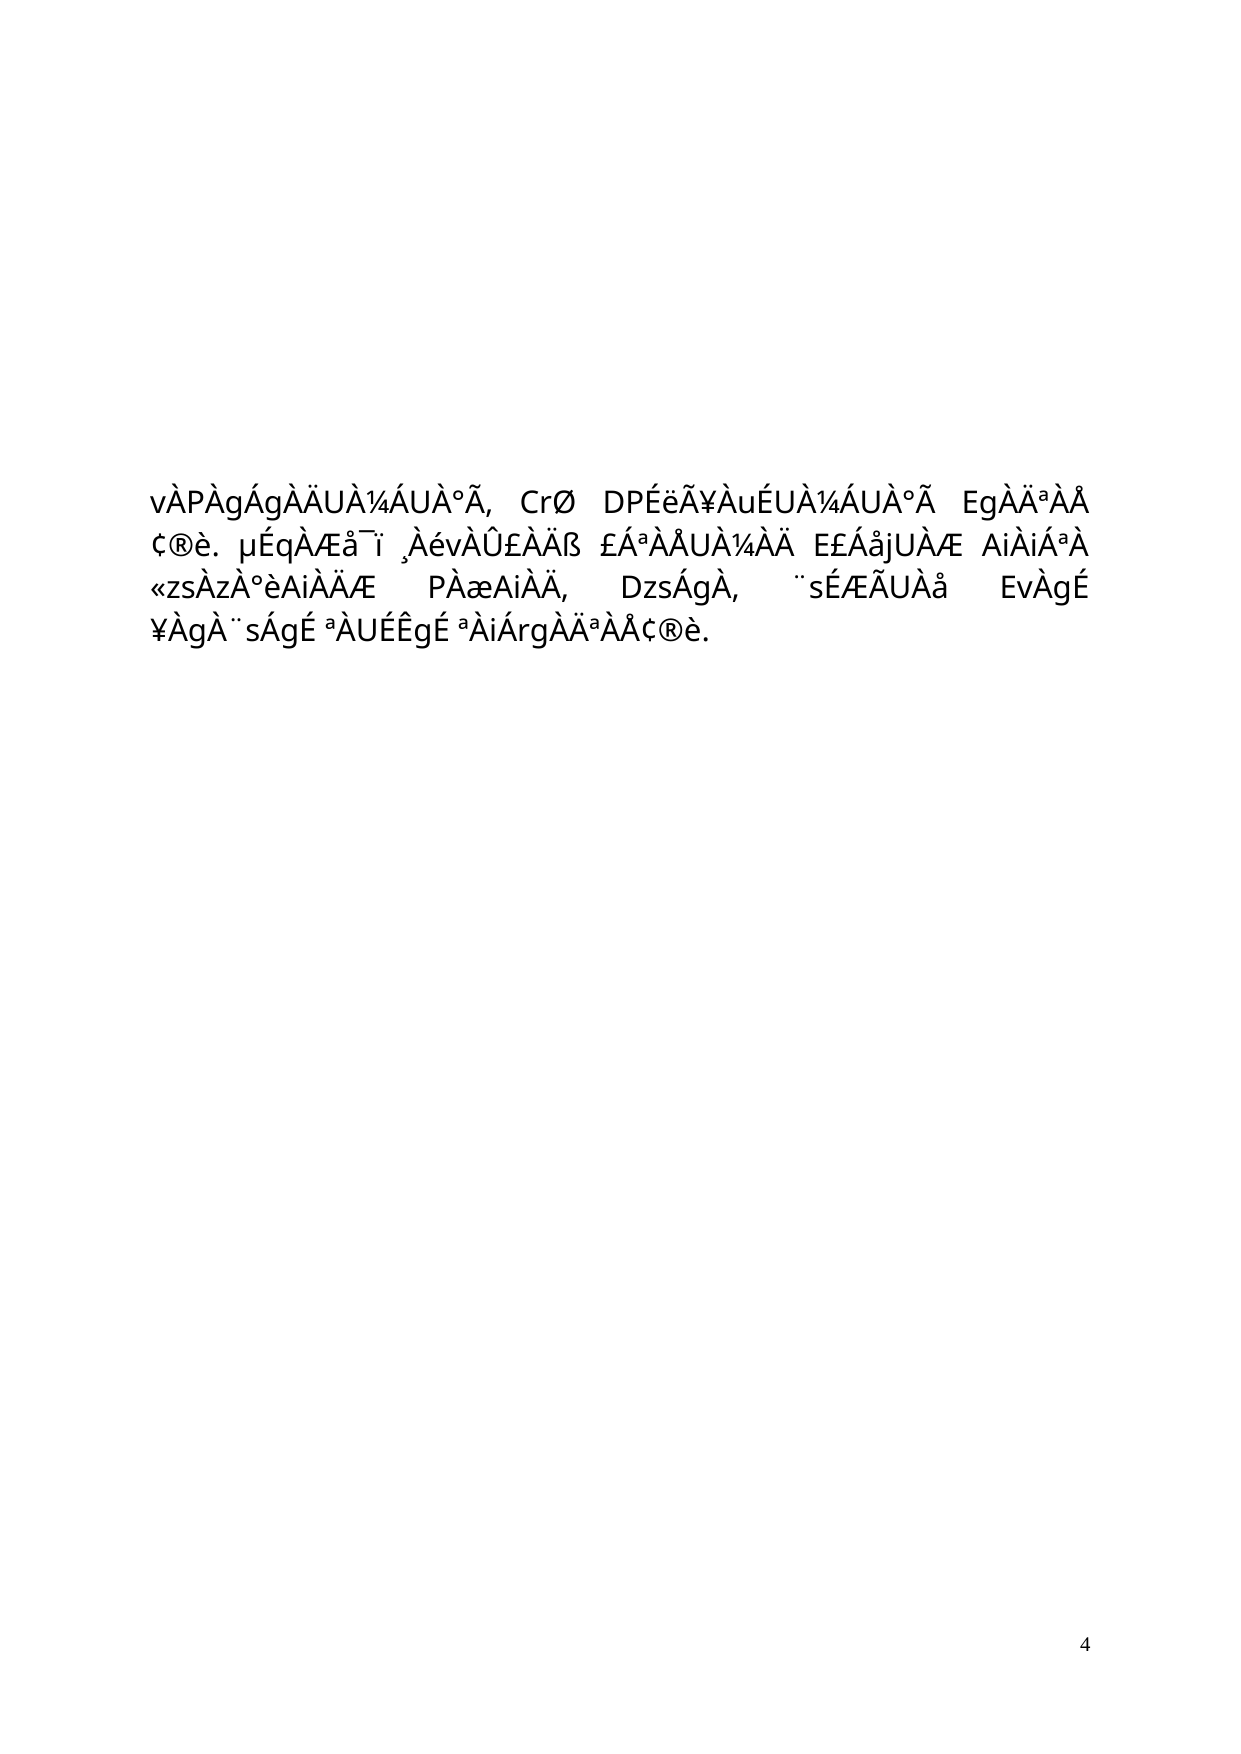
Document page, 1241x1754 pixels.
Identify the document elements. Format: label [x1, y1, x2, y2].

text [150, 480, 1090, 650]
